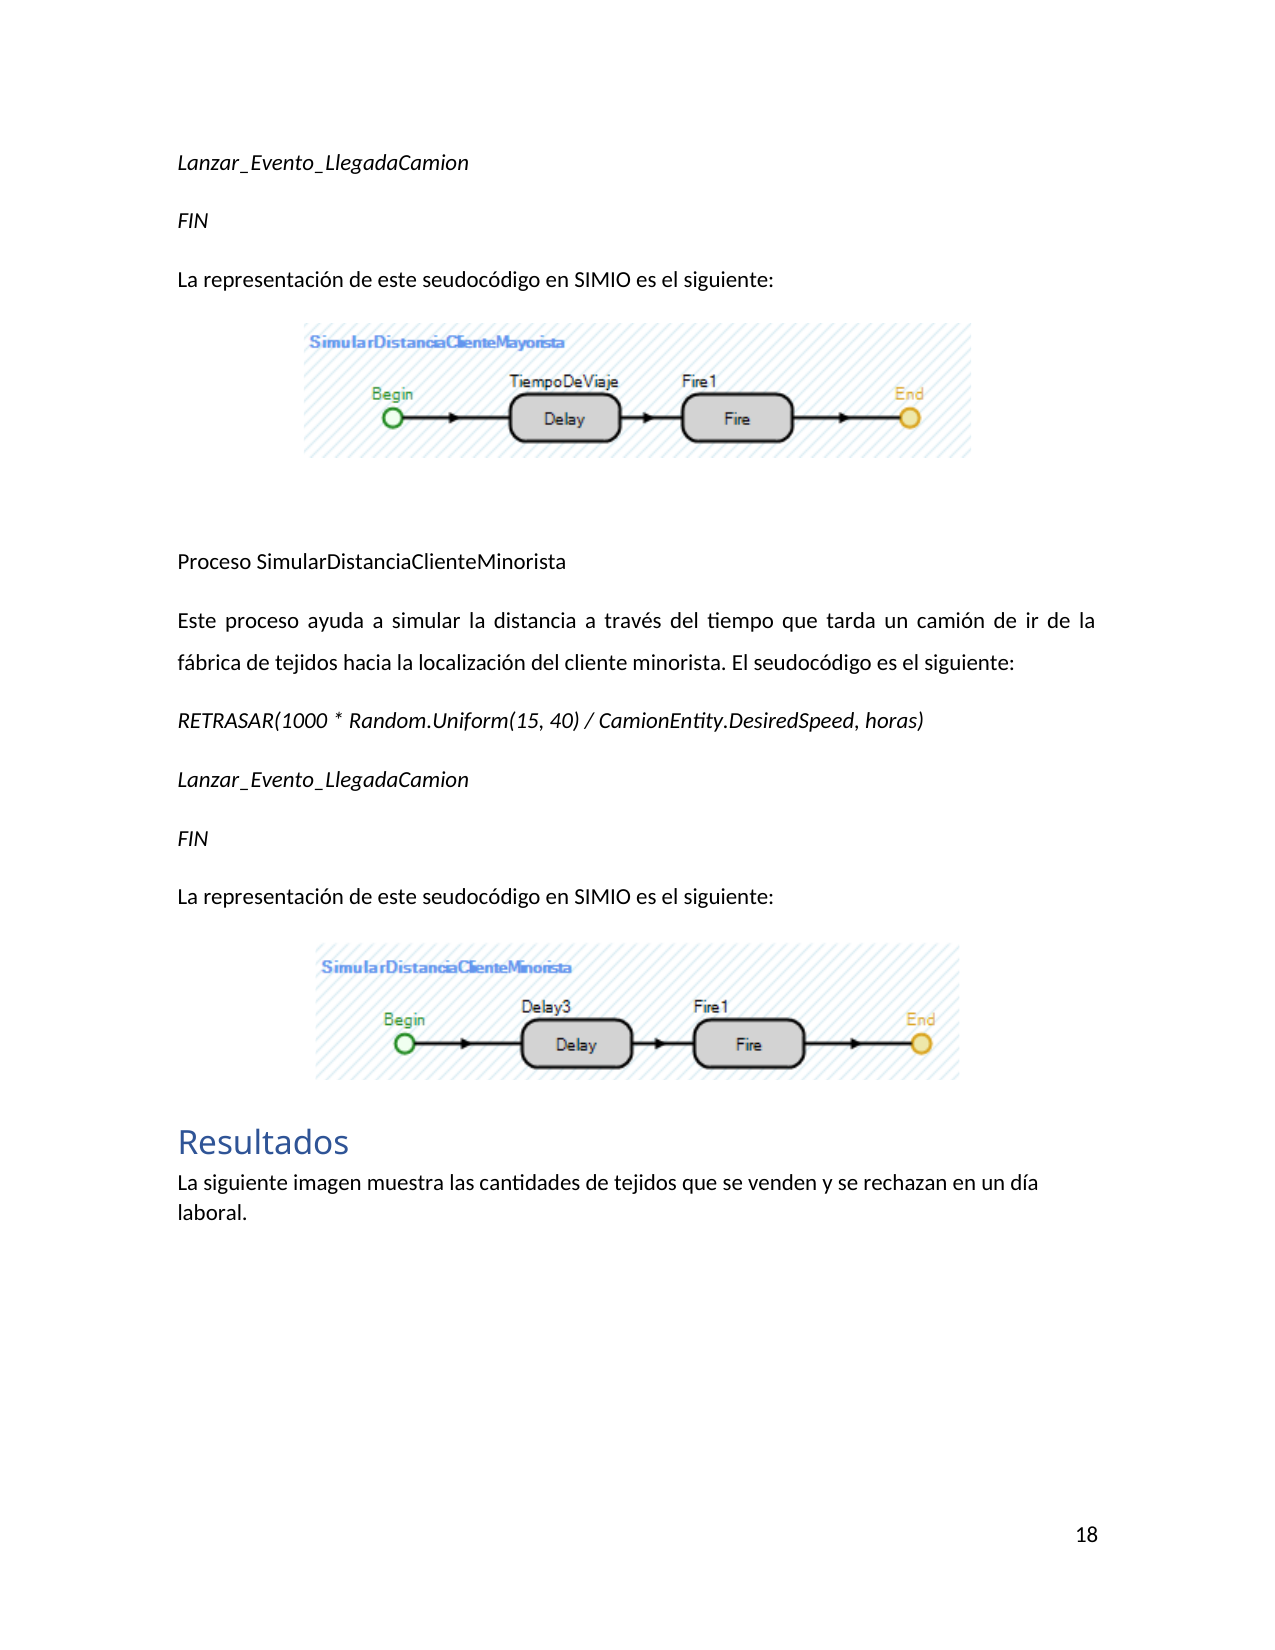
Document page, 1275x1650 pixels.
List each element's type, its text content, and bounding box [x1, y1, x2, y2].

text FIN [177, 206, 1098, 234]
text La siguiente imagen muestra las cantidades de tejidos que se venden y se rechazan en un día laboral. [177, 1168, 1098, 1226]
text Lanzar_Evento_LlegadaCamion [177, 148, 1098, 176]
text FIN [177, 824, 1098, 852]
picture [315, 941, 960, 1080]
picture [303, 323, 972, 458]
text La representación de este seudocódigo en SIMIO es el siguiente: [177, 265, 1098, 293]
text La representación de este seudocódigo en SIMIO es el siguiente: [177, 882, 1098, 910]
subtitle Resultados [177, 1119, 1098, 1164]
text Lanzar_Evento_LlegadaCamion [177, 765, 1098, 793]
text Este proceso ayuda a simular la distancia a través del tiempo que tarda un camión de ir de la fábrica de tejidos hacia la localización del cliente minorista. El seudocódigo es el siguiente: [177, 606, 1098, 676]
text Proceso SimularDistanciaClienteMinorista [177, 547, 1098, 575]
text RETRASAR(1000 * Random.Uniform(15, 40) / CamionEntity.DesiredSpeed, horas) [177, 706, 1098, 734]
